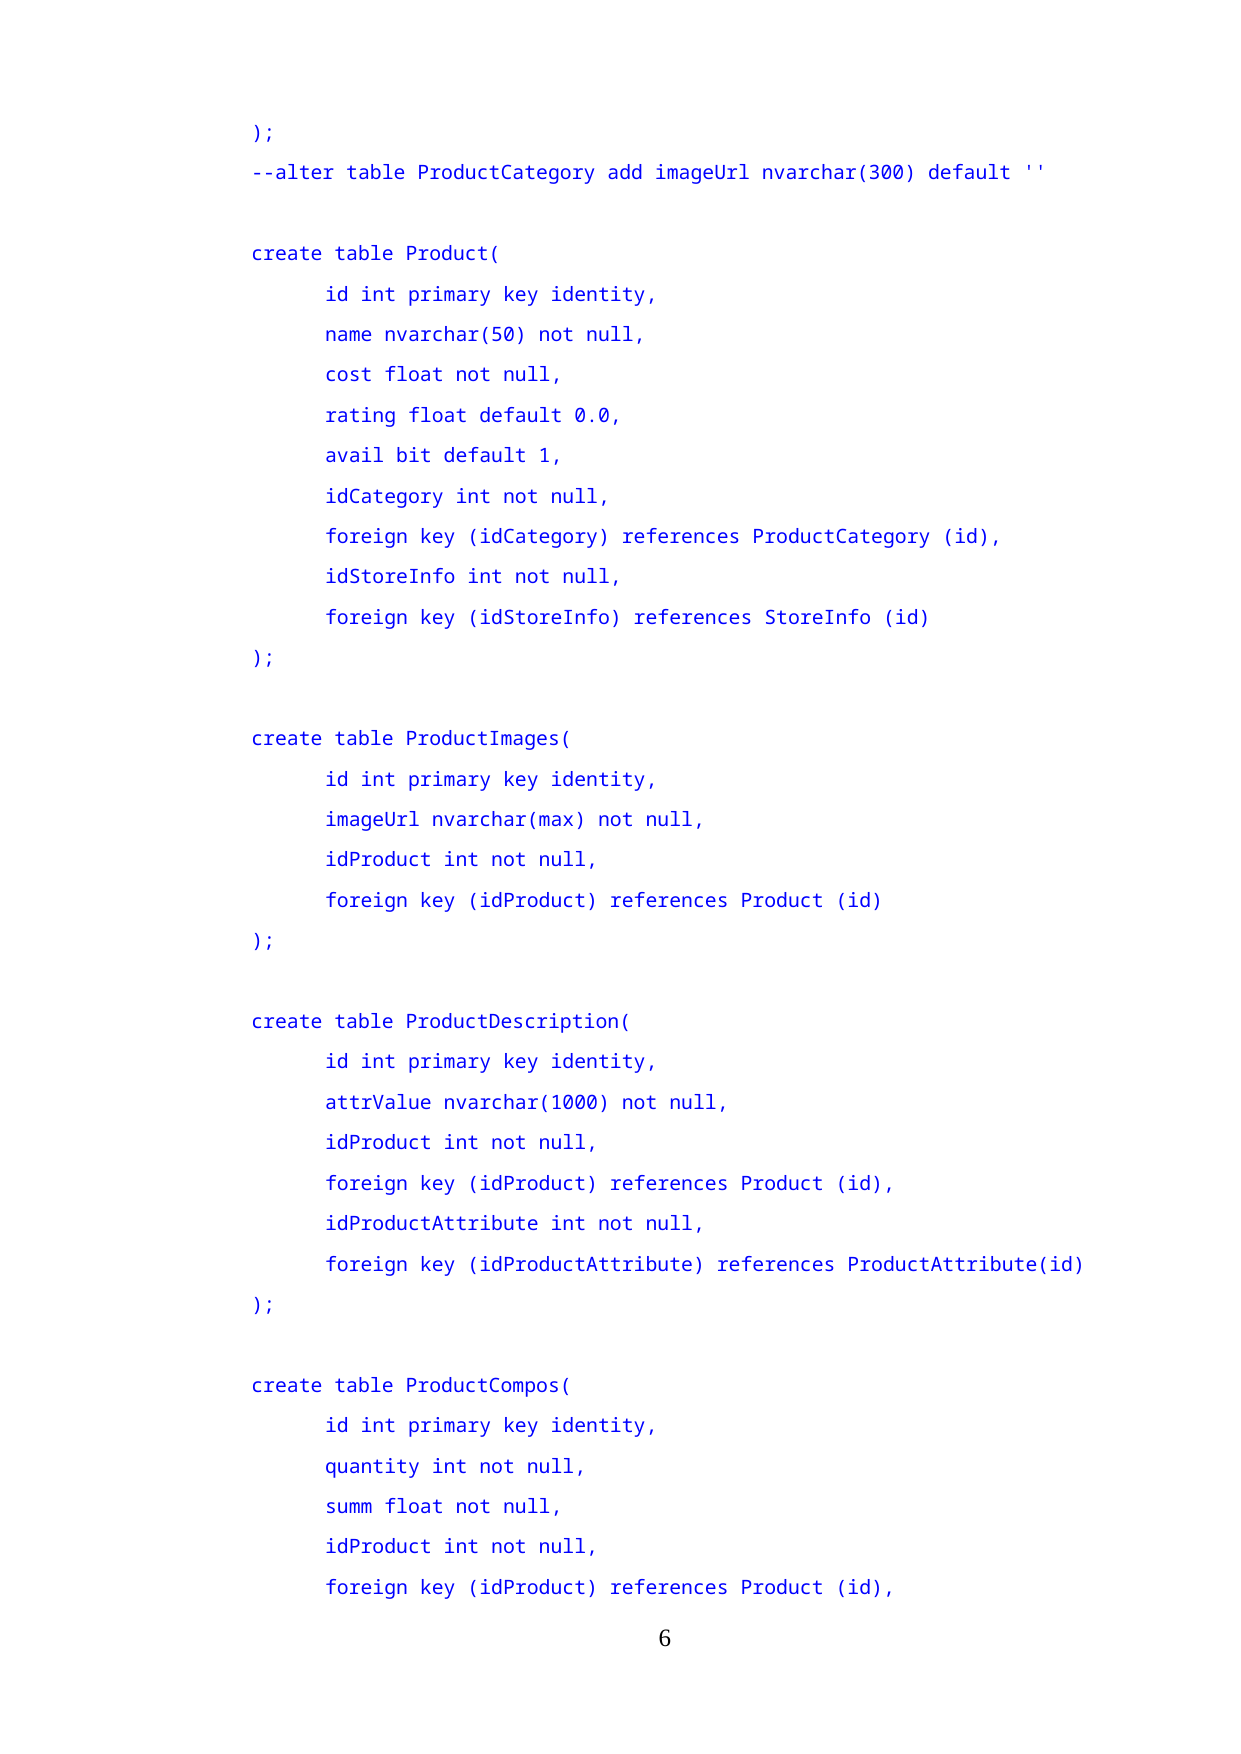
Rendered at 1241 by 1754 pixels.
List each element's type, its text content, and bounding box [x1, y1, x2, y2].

text id int primary key identity, [177, 280, 1152, 307]
text imageUrl nvarchar(max) not null, [177, 805, 1152, 832]
text foreign key (idStoreInfo) references StoreInfo (id) [177, 603, 1152, 630]
text ); [177, 1290, 1152, 1317]
text idProduct int not null, [177, 1128, 1152, 1156]
text id int primary key identity, [177, 1048, 1152, 1075]
text attrValue nvarchar(1000) not null, [177, 1088, 1152, 1115]
text avail bit default 1, [177, 441, 1152, 468]
text idStoreInfo int not null, [177, 563, 1152, 590]
text foreign key (idProductAttribute) references ProductAttribute(id) [177, 1250, 1152, 1277]
text ); [177, 926, 1152, 953]
text create table ProductDescription( [177, 1007, 1152, 1034]
text foreign key (idProduct) references Product (id), [177, 1169, 1152, 1196]
text foreign key (idProduct) references Product (id), [177, 1573, 1152, 1600]
text name nvarchar(50) not null, [177, 320, 1152, 347]
text rating float default 0.0, [177, 401, 1152, 428]
text foreign key (idProduct) references Product (id) [177, 886, 1152, 913]
text idProductAttribute int not null, [177, 1209, 1152, 1236]
text create table Product( [177, 239, 1152, 266]
text idCategory int not null, [177, 482, 1152, 509]
text cost float not null, [177, 361, 1152, 388]
text --alter table ProductCategory add imageUrl nvarchar(300) default '' [177, 158, 1152, 186]
text create table ProductCompos( [177, 1371, 1152, 1398]
text summ float not null, [177, 1492, 1152, 1519]
text foreign key (idCategory) references ProductCategory (id), [177, 522, 1152, 549]
text ); [177, 118, 1152, 145]
text ); [177, 643, 1152, 671]
text id int primary key identity, [177, 1411, 1152, 1438]
text quantity int not null, [177, 1452, 1152, 1479]
text create table ProductImages( [177, 724, 1152, 751]
text idProduct int not null, [177, 846, 1152, 873]
text id int primary key identity, [177, 765, 1152, 792]
text idProduct int not null, [177, 1533, 1152, 1560]
